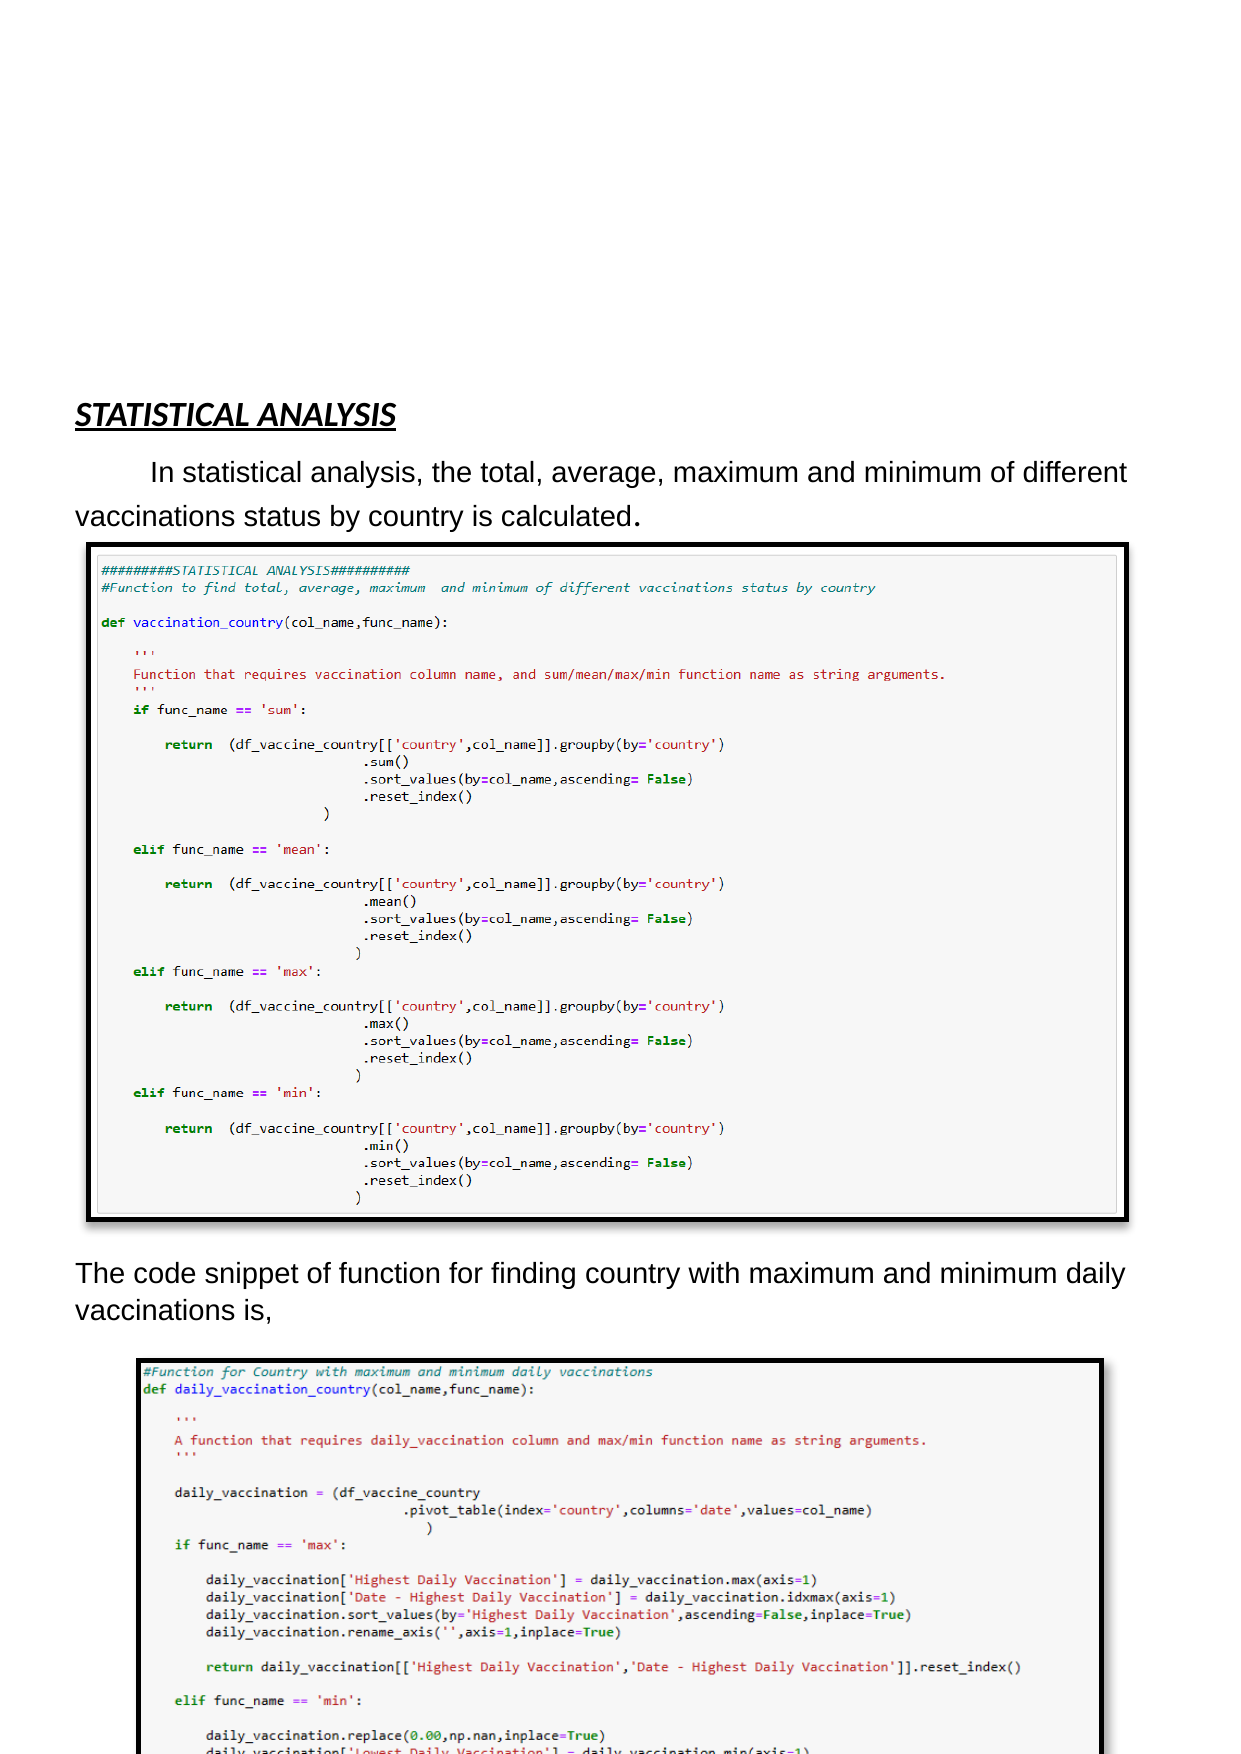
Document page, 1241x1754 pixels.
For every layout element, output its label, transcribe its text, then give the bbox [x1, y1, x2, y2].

text STATISTICAL ANALYSIS [75, 392, 1165, 435]
picture [141, 1363, 1099, 1754]
picture [91, 547, 1124, 1217]
text The code snippet of function for finding country with maximum and minimum daily vaccinations is, [75, 1256, 1165, 1326]
